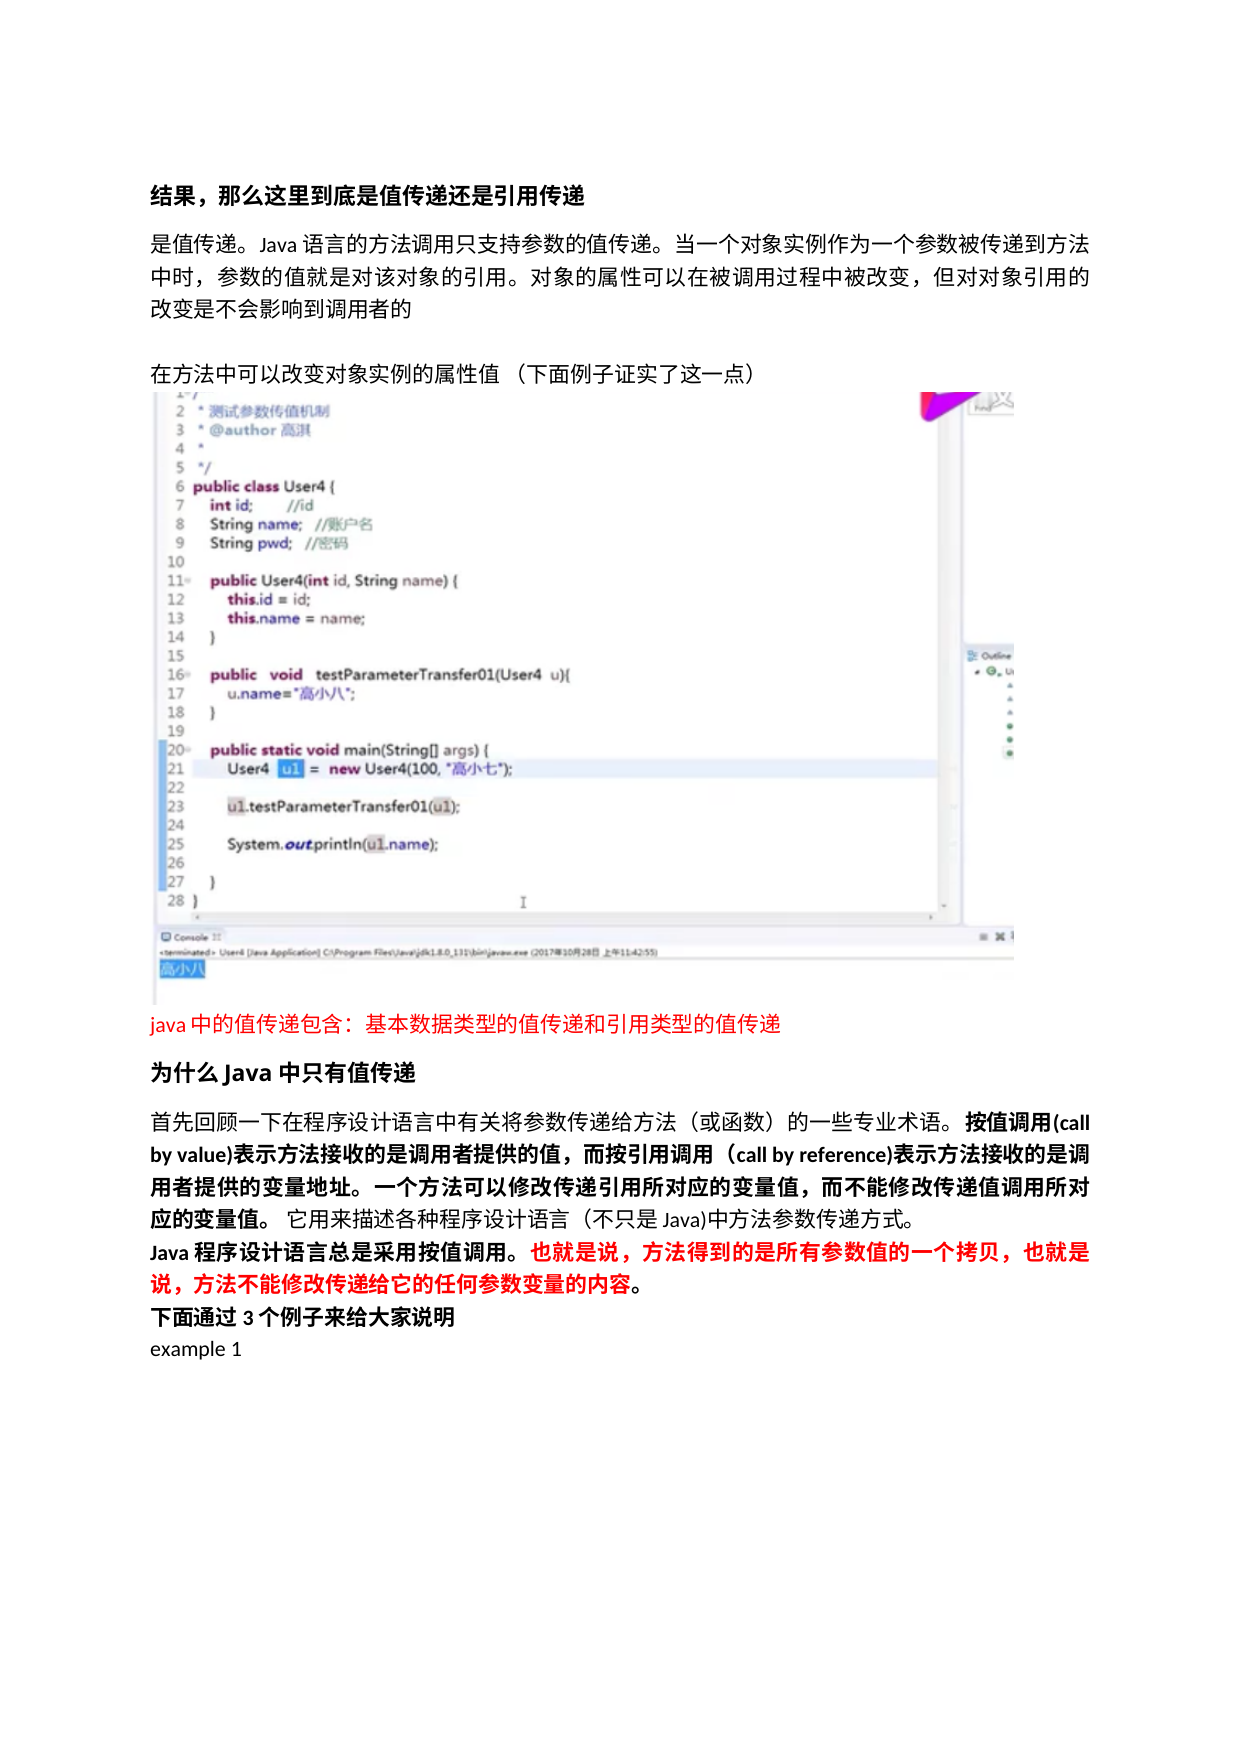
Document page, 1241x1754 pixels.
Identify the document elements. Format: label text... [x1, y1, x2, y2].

text 为什么 Java 中只有值传递 [150, 1039, 1090, 1104]
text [150, 162, 1090, 227]
text 在方法中可以改变对象实例的属性值 （下面例子证实了这一点） [150, 357, 1090, 389]
picture [150, 392, 1014, 1005]
text example 1 [150, 1332, 1090, 1364]
text Java程序设计语言总是采用按值调用。也就是说，方法得到的是所有参数值的一个拷贝，也就是说，方法不能修改传递给它的任何参数变量的内容。 [150, 1234, 1090, 1299]
text 下面通过 3 个例子来给大家说明 [150, 1299, 1090, 1332]
text java中的值传递包含：基本数据类型的值传递和引用类型的值传递 [150, 1007, 1090, 1039]
text 首先回顾一下在程序设计语言中有关将参数传递给方法（或函数）的一些专业术语。按值调用(call by value)表示方法接收的是调用者提供的值，而按引用调用（call by reference)表示方法接收的是调用者提供的变量地址。一个方法可以修改传递引用所对应的变量值，而不能修改传递值调用所对应的变量值。 它用来描述各种程序设计语言（不只是Java)中方法参数传递方式。 [150, 1104, 1090, 1234]
text 是值传递。Java 语言的方法调用只支持参数的值传递。当一个对象实例作为一个参数被传递到方法中时，参数的值就是对该对象的引用。对象的属性可以在被调用过程中被改变，但对对象引用的改变是不会影响到调用者的 [150, 227, 1090, 324]
